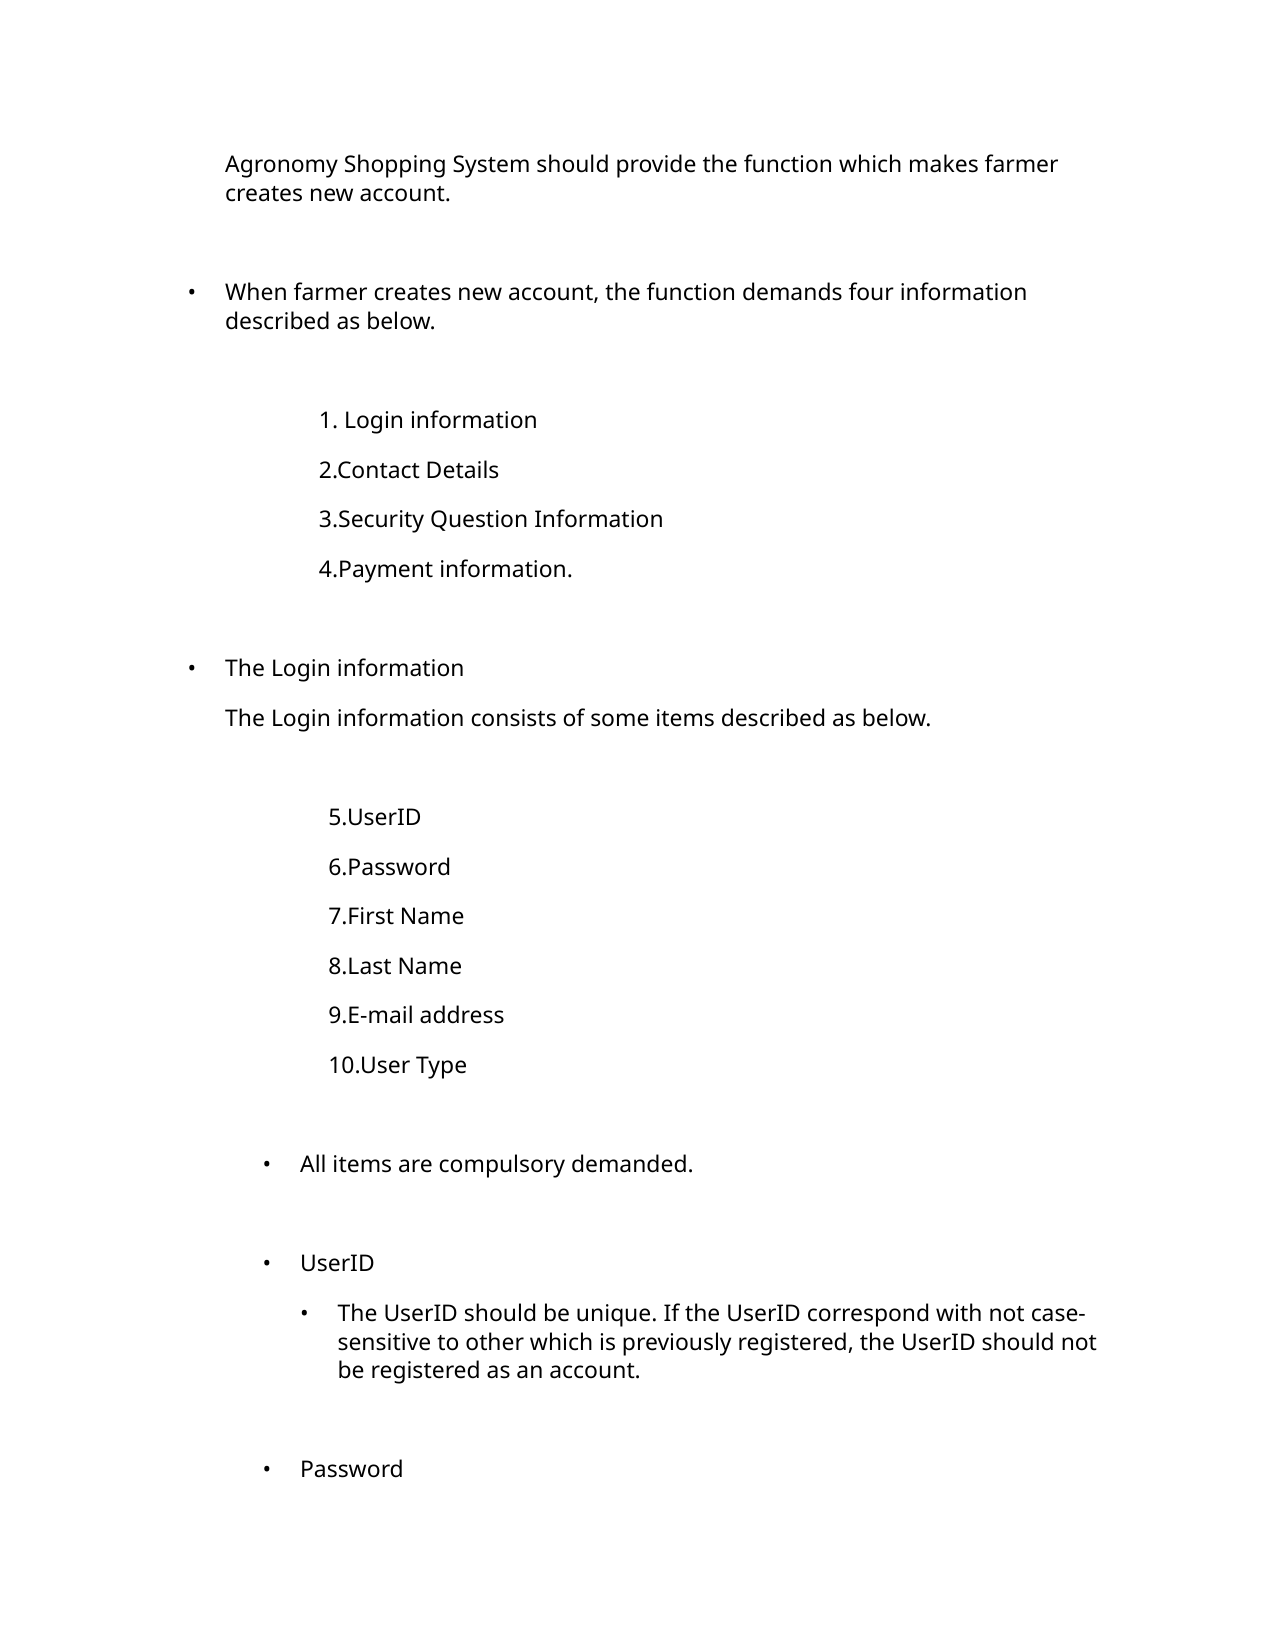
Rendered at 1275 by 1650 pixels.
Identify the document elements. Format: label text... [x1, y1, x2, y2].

list The UserID should be unique. If the UserID correspond with not case-sensitive to other which is previously registered, the UserID should not be registered as an account. [300, 1298, 1125, 1384]
list Password [262, 1455, 1125, 1484]
text 6.Password [328, 852, 1125, 881]
list When farmer creates new account, the function demands four information described as below. [187, 278, 1125, 335]
list UserID [262, 1249, 1125, 1277]
list The Login information [187, 654, 1125, 682]
text 2.Contact Details [319, 455, 1125, 484]
list All items are compulsory demanded. [262, 1149, 1125, 1178]
text 3.Security Question Information [319, 505, 1125, 534]
text 10.User Type [328, 1050, 1125, 1079]
text 1. Login information [319, 406, 1125, 434]
text 8.Last Name [328, 951, 1125, 980]
text 5.UserID [328, 802, 1125, 831]
text 4.Payment information. [319, 554, 1125, 583]
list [187, 150, 1125, 207]
text 9.E-mail address [328, 1001, 1125, 1029]
text 7.First Name [328, 902, 1125, 930]
text The Login information consists of some items described as below. [225, 703, 1125, 732]
